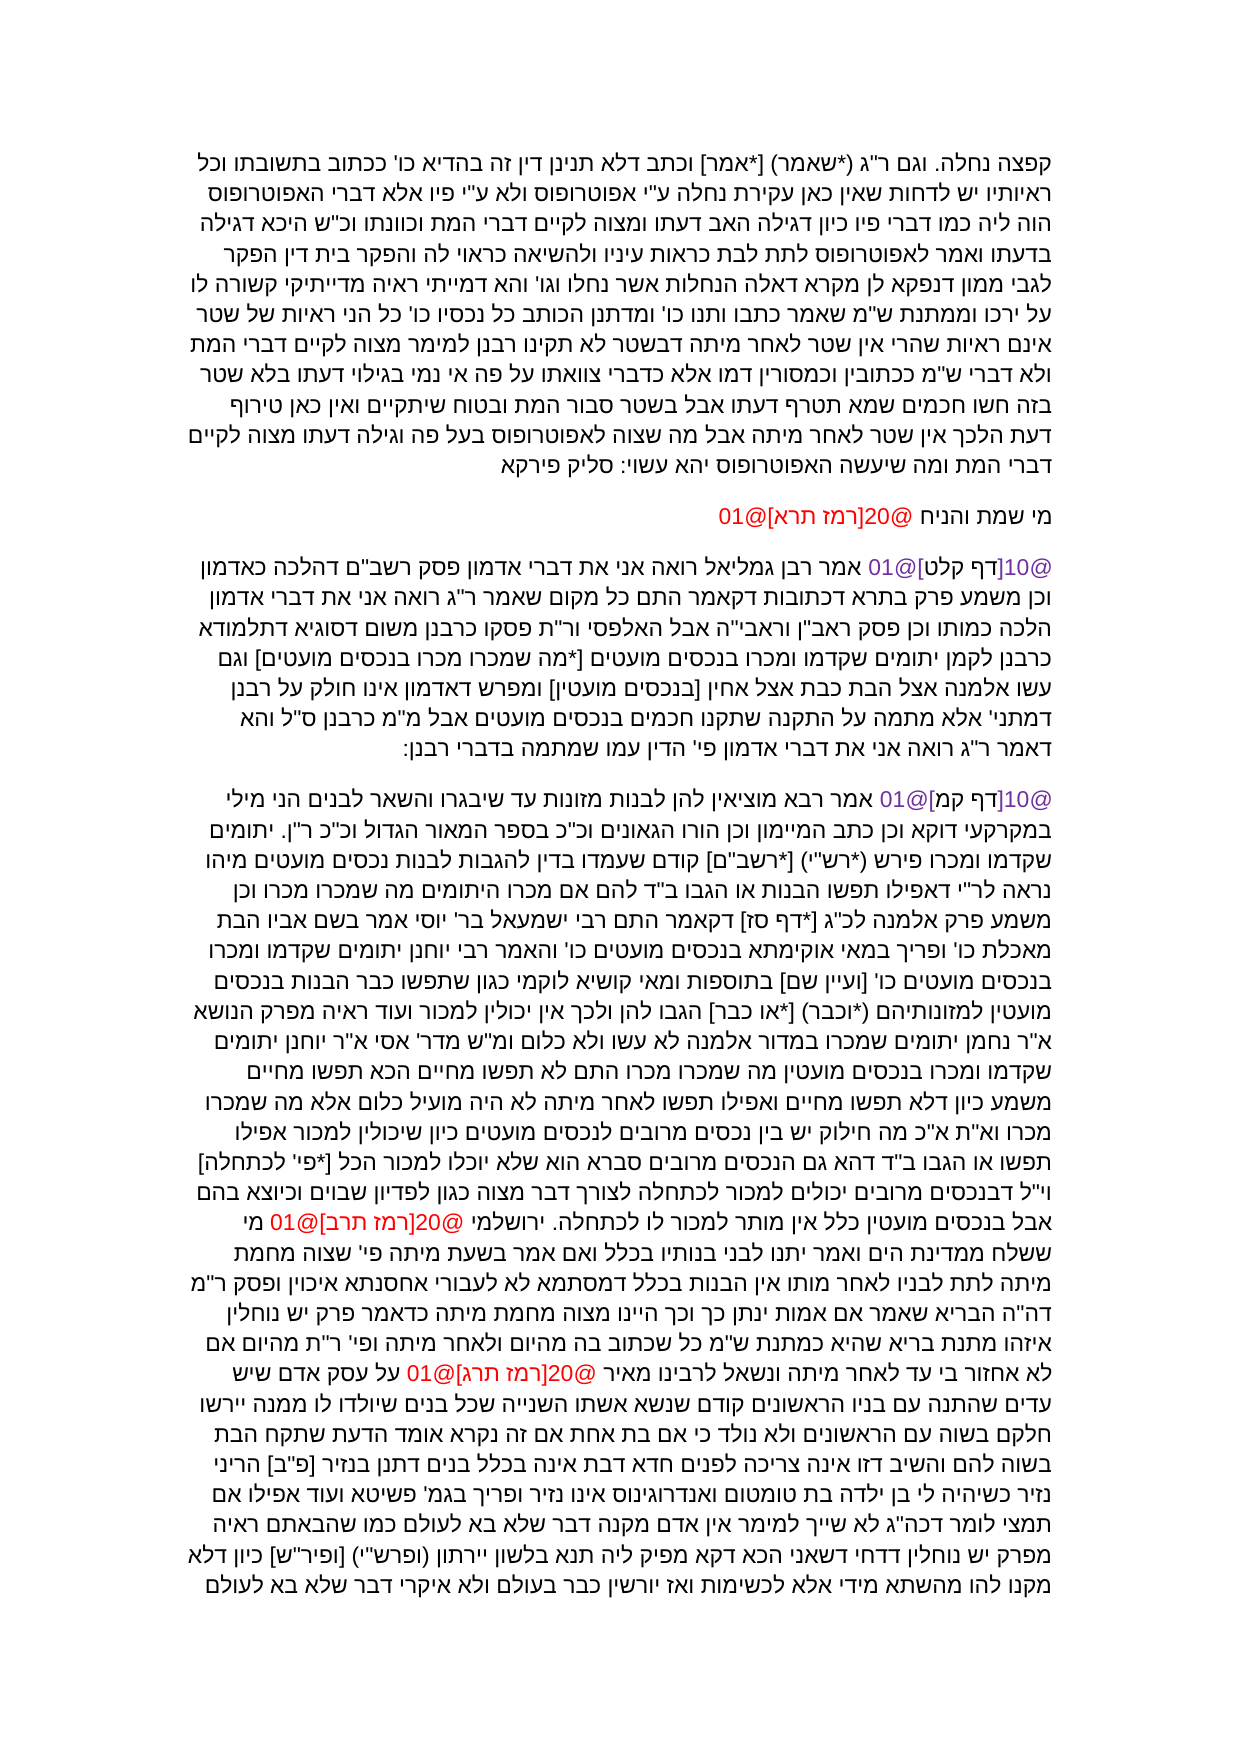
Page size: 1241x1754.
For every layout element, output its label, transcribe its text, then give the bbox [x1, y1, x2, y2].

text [187, 786, 1053, 1598]
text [187, 150, 1053, 478]
text מי שמת והניח @20[רמז תרא]@01 [187, 503, 1053, 529]
text @10[דף קלט]@01 אמר רבן גמליאל רואה אני את דברי אדמון פסק רשב"ם דהלכה כאדמון וכן משמע פרק בתרא דכתובות דקאמר התם כל מקום שאמר ר"ג רואה אני את דברי אדמון הלכה כמותו וכן פסק ראב"ן וראבי"ה אבל האלפסי ור"ת פסקו כרבנן משום דסוגיא דתלמודא כרבנן לקמן יתומים שקדמו ומכרו בנכסים מועטים [*מה שמכרו מכרו בנכסים מועטים] וגם עשו אלמנה אצל הבת כבת אצל אחין [בנכסים מועטין] ומפרש דאדמון אינו חולק על רבנן דמתני' אלא מתמה על התקנה שתקנו חכמים בנכסים מועטים אבל מ"מ כרבנן ס"ל והא דאמר ר"ג רואה אני את דברי אדמון פי' הדין עמו שמתמה בדברי רבנן: [187, 554, 1053, 762]
